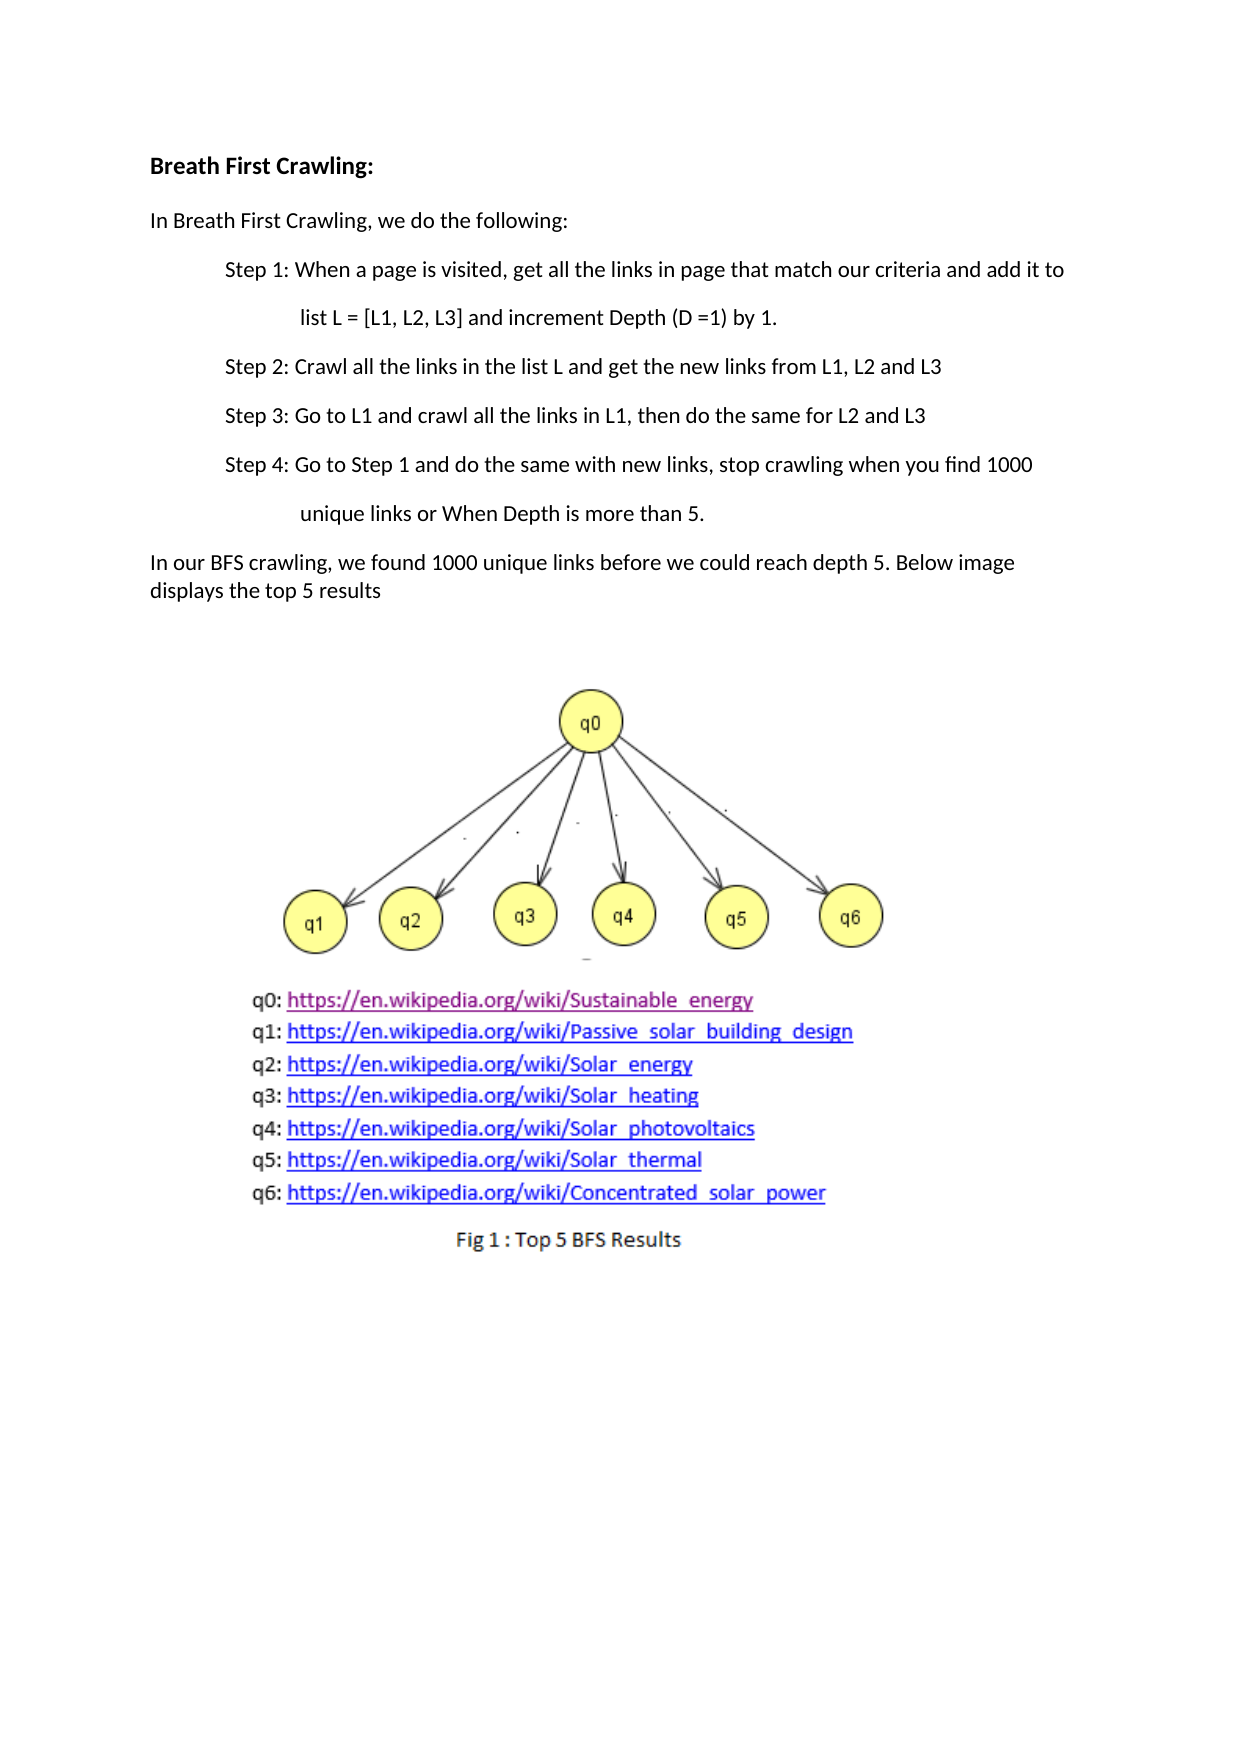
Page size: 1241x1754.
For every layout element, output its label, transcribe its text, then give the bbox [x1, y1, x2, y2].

text Step 2: Crawl all the links in the list L and get the new links from L1, L2 and L3 [150, 352, 1090, 380]
text Breath First Crawling: [150, 150, 1090, 181]
text Step 3: Go to L1 and crawl all the links in L1, then do the same for L2 and L3 [150, 401, 1090, 429]
text list L = [L1, L2, L3] and increment Depth (D =1) by 1. [225, 303, 1090, 332]
text In our BFS crawling, we found 1000 unique links before we could reach depth 5. Below image displays the top 5 results [150, 548, 1090, 604]
text Step 4: Go to Step 1 and do the same with new links, stop crawling when you find 1000 [150, 450, 1090, 478]
picture [232, 677, 1000, 1269]
text Step 1: When a page is visited, get all the links in page that match our criteria and add it to [150, 255, 1090, 283]
text unique links or When Depth is more than 5. [225, 499, 1090, 527]
text In Breath First Crawling, we do the following: [150, 206, 1090, 234]
